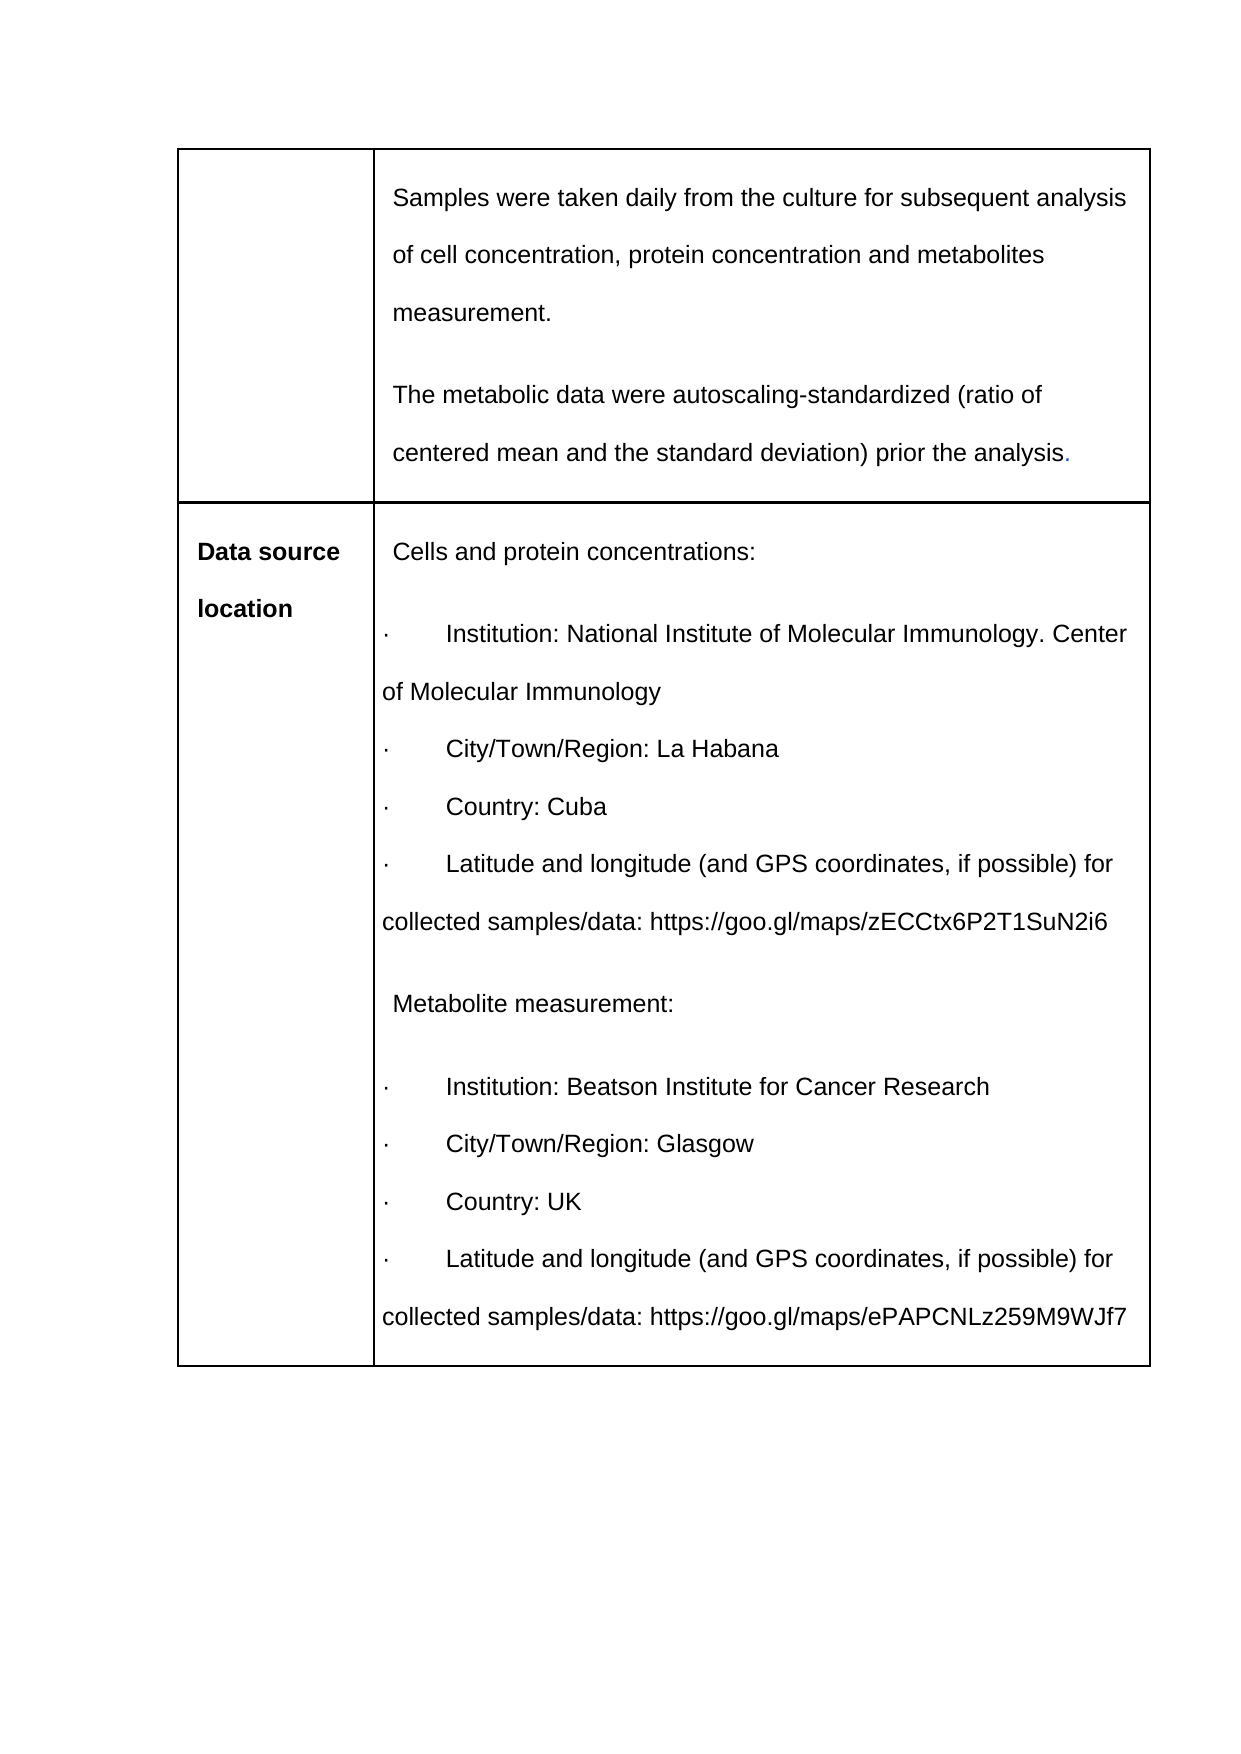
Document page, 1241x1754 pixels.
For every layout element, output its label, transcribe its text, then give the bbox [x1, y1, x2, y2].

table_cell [375, 150, 1149, 501]
table_cell Data source location [179, 504, 373, 1365]
table_cell Cells and protein concentrations: · Institution: National Institute of Molecular Immunology. Center of Molecular Immunology · City/Town/Region: La Habana · Country: Cuba · Latitude and longitude (and GPS coordinates, if possible) for collected samples/data: https://goo.gl/maps/zECCtx6P2T1SuN2i6 Metabolite measurement: · Institution: Beatson Institute for Cancer Research · City/Town/Region: Glasgow · Country: UK · Latitude and longitude (and GPS coordinates, if possible) for collected samples/data: https://goo.gl/maps/ePAPCNLz259M9WJf7 [375, 504, 1149, 1365]
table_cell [179, 150, 373, 501]
